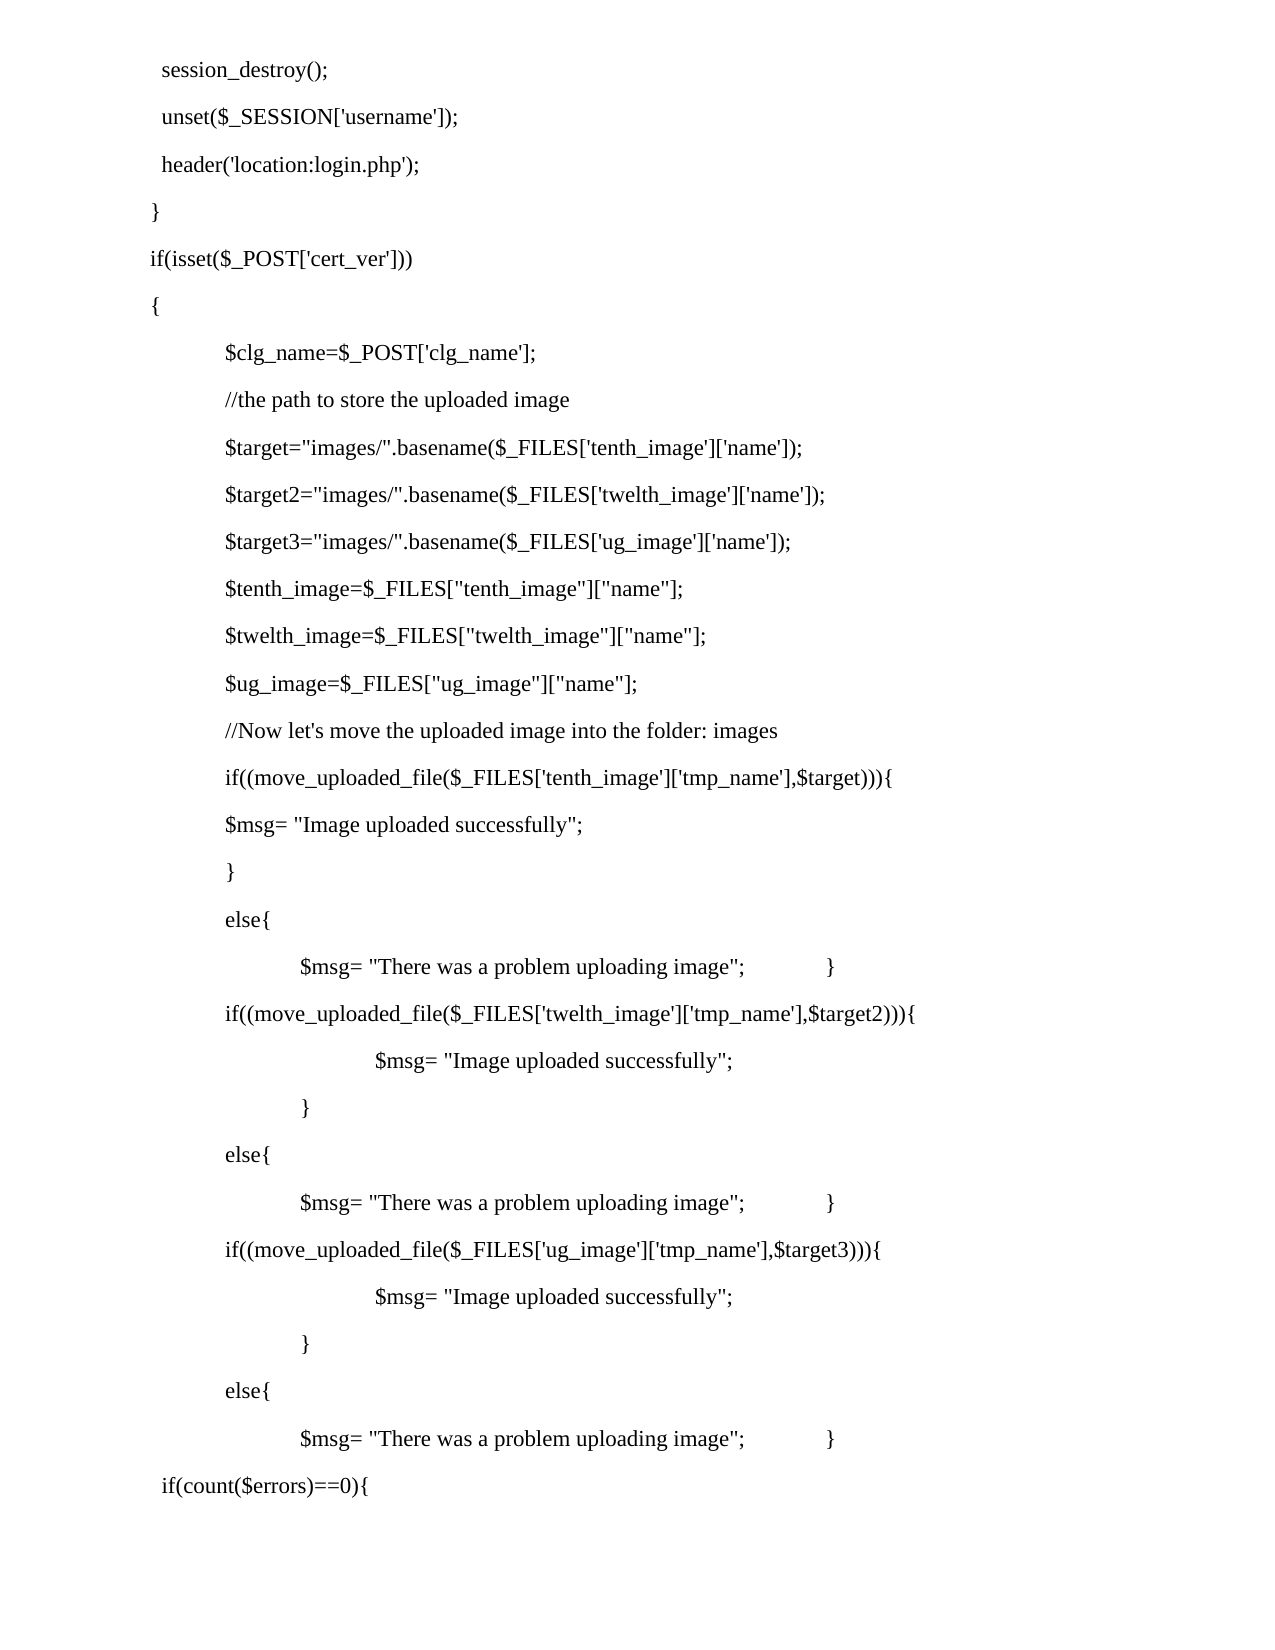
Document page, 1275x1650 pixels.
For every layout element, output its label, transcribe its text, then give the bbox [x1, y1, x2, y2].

text $msg= "There was a problem uploading image"; } [150, 953, 1125, 979]
text $twelth_image=$_FILES["twelth_image"]["name"]; [150, 622, 1125, 649]
text $msg= "There was a problem uploading image"; } [150, 1189, 1125, 1215]
text $target2="images/".basename($_FILES['twelth_image']['name']); [150, 481, 1125, 507]
text $tenth_image=$_FILES["tenth_image"]["name"]; [150, 575, 1125, 602]
text //Now let's move the uploaded image into the folder: images [150, 717, 1125, 743]
text $target3="images/".basename($_FILES['ug_image']['name']); [150, 528, 1125, 554]
text else{ [150, 906, 1125, 932]
text $msg= "Image uploaded successfully"; [150, 811, 1125, 838]
text unset($_SESSION['username']); [150, 103, 1125, 130]
text if((move_uploaded_file($_FILES['twelth_image']['tmp_name'],$target2))){ [150, 1000, 1125, 1026]
text { [150, 292, 1125, 318]
text } [150, 1094, 1125, 1121]
text $msg= "Image uploaded successfully"; [150, 1047, 1125, 1073]
text } [150, 1330, 1125, 1357]
text $clg_name=$_POST['clg_name']; [150, 339, 1125, 366]
text else{ [150, 1142, 1125, 1168]
text $msg= "Image uploaded successfully"; [150, 1283, 1125, 1309]
text header('location:login.php'); [150, 151, 1125, 177]
text if(isset($_POST['cert_ver'])) [150, 245, 1125, 271]
text session_destroy(); [150, 56, 1125, 83]
text if(count($errors)==0){ [150, 1472, 1125, 1498]
text //the path to store the uploaded image [150, 387, 1125, 413]
text if((move_uploaded_file($_FILES['tenth_image']['tmp_name'],$target))){ [150, 764, 1125, 790]
text $target="images/".basename($_FILES['tenth_image']['name']); [150, 434, 1125, 460]
text if((move_uploaded_file($_FILES['ug_image']['tmp_name'],$target3))){ [150, 1236, 1125, 1262]
text } [150, 858, 1125, 885]
text $msg= "There was a problem uploading image"; } [150, 1425, 1125, 1451]
text } [150, 198, 1125, 224]
text else{ [150, 1377, 1125, 1404]
text $ug_image=$_FILES["ug_image"]["name"]; [150, 670, 1125, 696]
